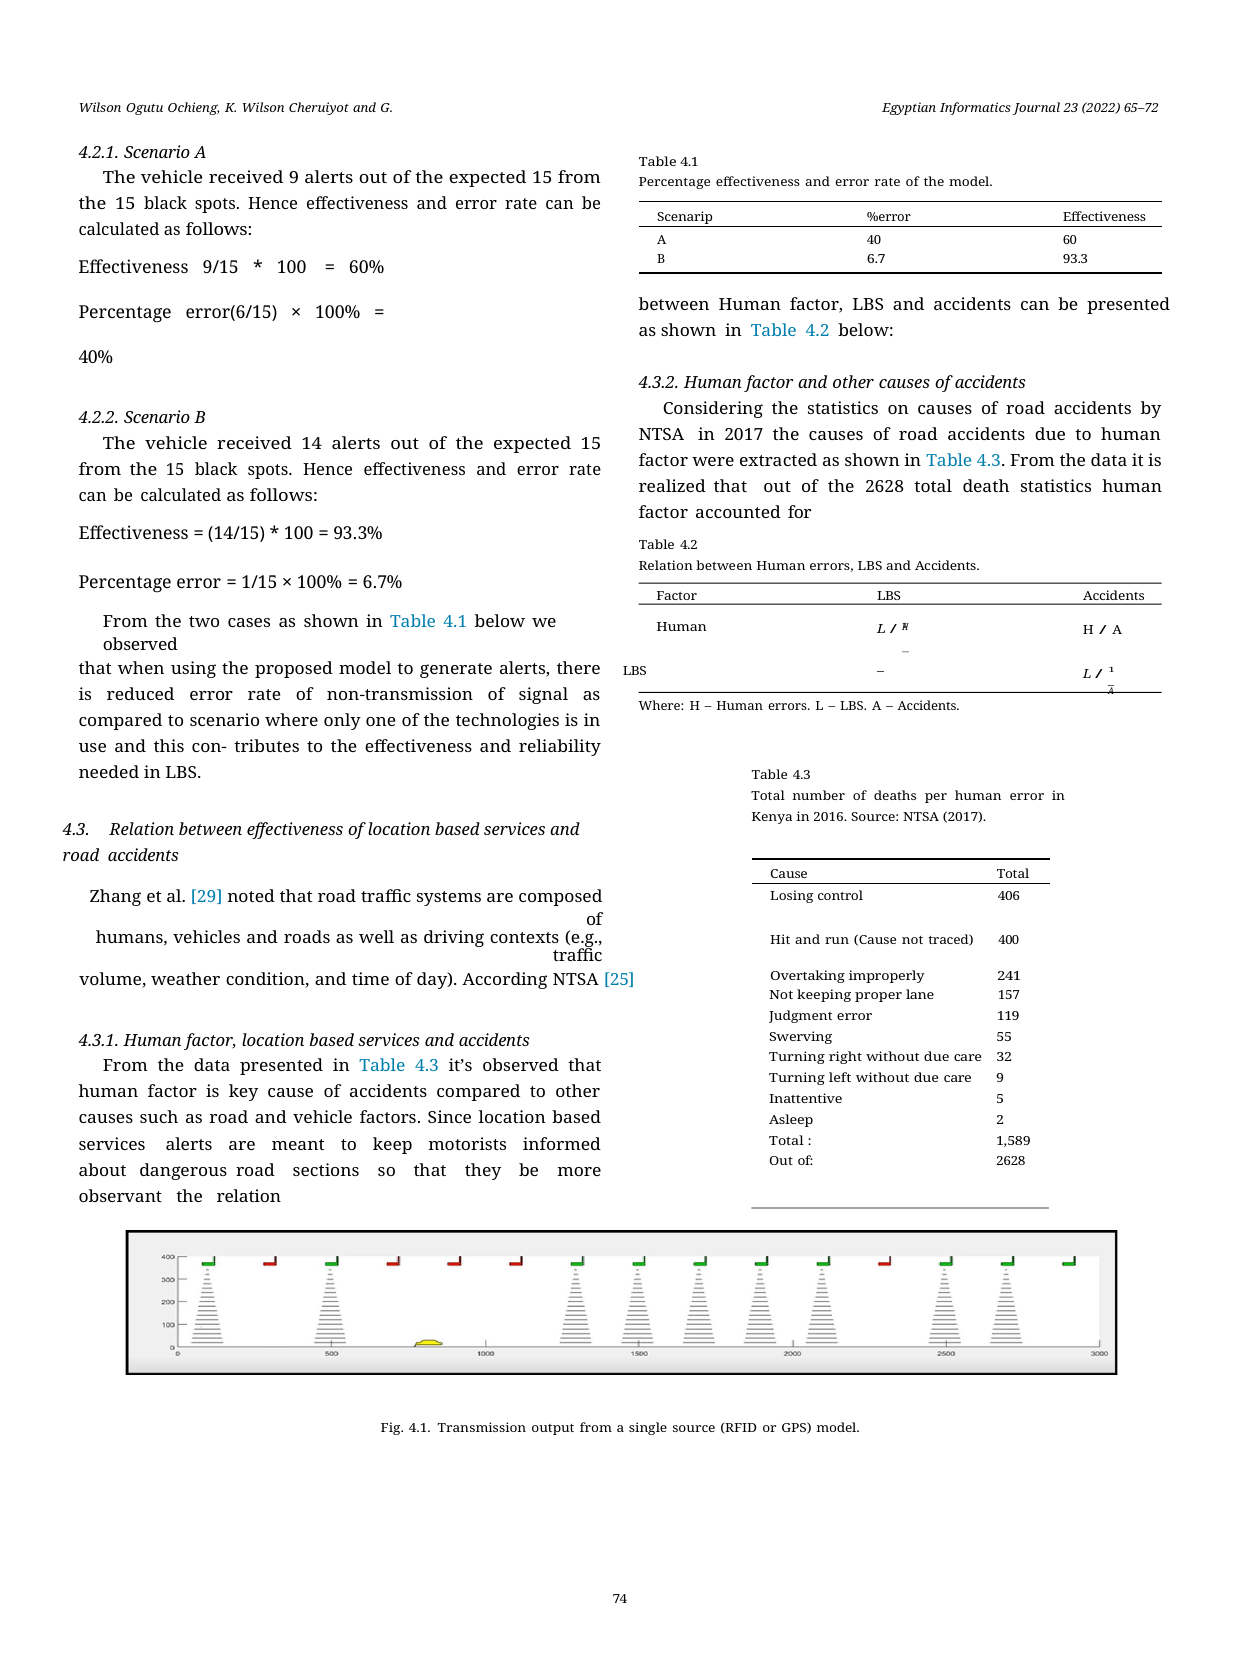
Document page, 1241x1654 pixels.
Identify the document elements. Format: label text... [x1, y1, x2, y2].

text H / A [1083, 621, 1173, 638]
text LBS – L / 1 [623, 662, 1173, 682]
table_cell 93.3 [985, 248, 1162, 272]
text Table 4.1 [638, 153, 1173, 170]
text Table 4.3 [751, 766, 1173, 783]
text Considering the statistics on causes of road accidents by NTSA in 2017 the causes of road accidents due to human factor were extracted as shown in Table 4.3. From the data it is realized that out of the 2628 total death statistics human factor accounted for [638, 397, 1162, 523]
text Not keeping proper lane 157 [769, 986, 1173, 1003]
picture [976, 454, 982, 463]
table_header Effectiveness [985, 202, 1162, 226]
text Where: H – Human errors. L – LBS. A – Accidents. [638, 697, 1173, 714]
text Turning right without due care 32 [769, 1048, 1173, 1066]
text Human L / 1 [656, 622, 912, 637]
text Fig. 4.1. Transmission output from a single source (RFID or GPS) model. [67, 1419, 1173, 1436]
table_header Scenarip [639, 202, 789, 226]
text Asleep 2 [769, 1111, 1173, 1128]
text Inattentive 5 [769, 1090, 1173, 1107]
picture [125, 1230, 1118, 1375]
list Scenario B [78, 406, 606, 428]
subtitle Effectiveness 9/15 * 100 = 60% Percentage error(6/15) × 100% = 40% [78, 255, 384, 368]
text The vehicle received 9 alerts out of the expected 15 from the 15 black spots. Hence effectiveness and error rate can be calculated as follows: [78, 166, 601, 241]
list Human factor and other causes of accidents [638, 371, 1173, 394]
text From the two cases as shown in Table 4.1 below we observed [103, 610, 605, 656]
text between Human factor, LBS and accidents can be presented as shown in Table 4.2 below: [638, 292, 1173, 341]
text Relation between Human errors, LBS and Accidents. [638, 557, 1173, 574]
picture [750, 324, 755, 334]
table_header %error [789, 202, 985, 226]
picture [805, 324, 812, 333]
table_cell B [639, 248, 789, 272]
text The vehicle received 14 alerts out of the expected 15 from the 15 black spots. Hence effectiveness and error rate can be calculated as follows: [78, 431, 602, 506]
text Table 4.2 [638, 536, 1173, 553]
text Percentage error = 1/15 × 100% = 6.7% [78, 569, 606, 594]
subtitle Effectiveness = (14/15) * 100 = 93.3% [78, 520, 606, 544]
table_cell 60 [985, 227, 1162, 248]
table_cell A [639, 227, 789, 248]
text Turning left without due care 9 [769, 1069, 1173, 1086]
text From the data presented in Table 4.3 it’s observed that human factor is key cause of accidents compared to other causes such as road and vehicle factors. Since location based services alerts are meant to keep motorists informed about dangerous road sections so that they be more observant the relation [78, 1054, 601, 1207]
list Human factor, location based services and accidents [78, 1028, 605, 1051]
text Total number of deaths per human error in Kenya in 2016. Source: NTSA (2017). [751, 787, 1077, 825]
text Factor LBS Accidents [656, 587, 1173, 604]
text that when using the proposed model to generate alerts, there is reduced error rate of non-transmission of signal as compared to scenario where only one of the technologies is in use and this con- tributes to the effectiveness and reliability needed in LBS. [78, 656, 601, 783]
text Out of: 2628 [769, 1152, 1173, 1169]
text Total : 1,589 [769, 1132, 1173, 1149]
text Percentage effectiveness and error rate of the model. [638, 173, 1173, 191]
list Scenario A [78, 140, 606, 163]
text Judgment error 119 [769, 1007, 1173, 1024]
table_cell 6.7 [789, 248, 985, 272]
table_cell 40 [789, 227, 985, 248]
list Relation between effectiveness of location based services and road accidents [62, 817, 601, 866]
text Swerving 55 [769, 1028, 1173, 1045]
